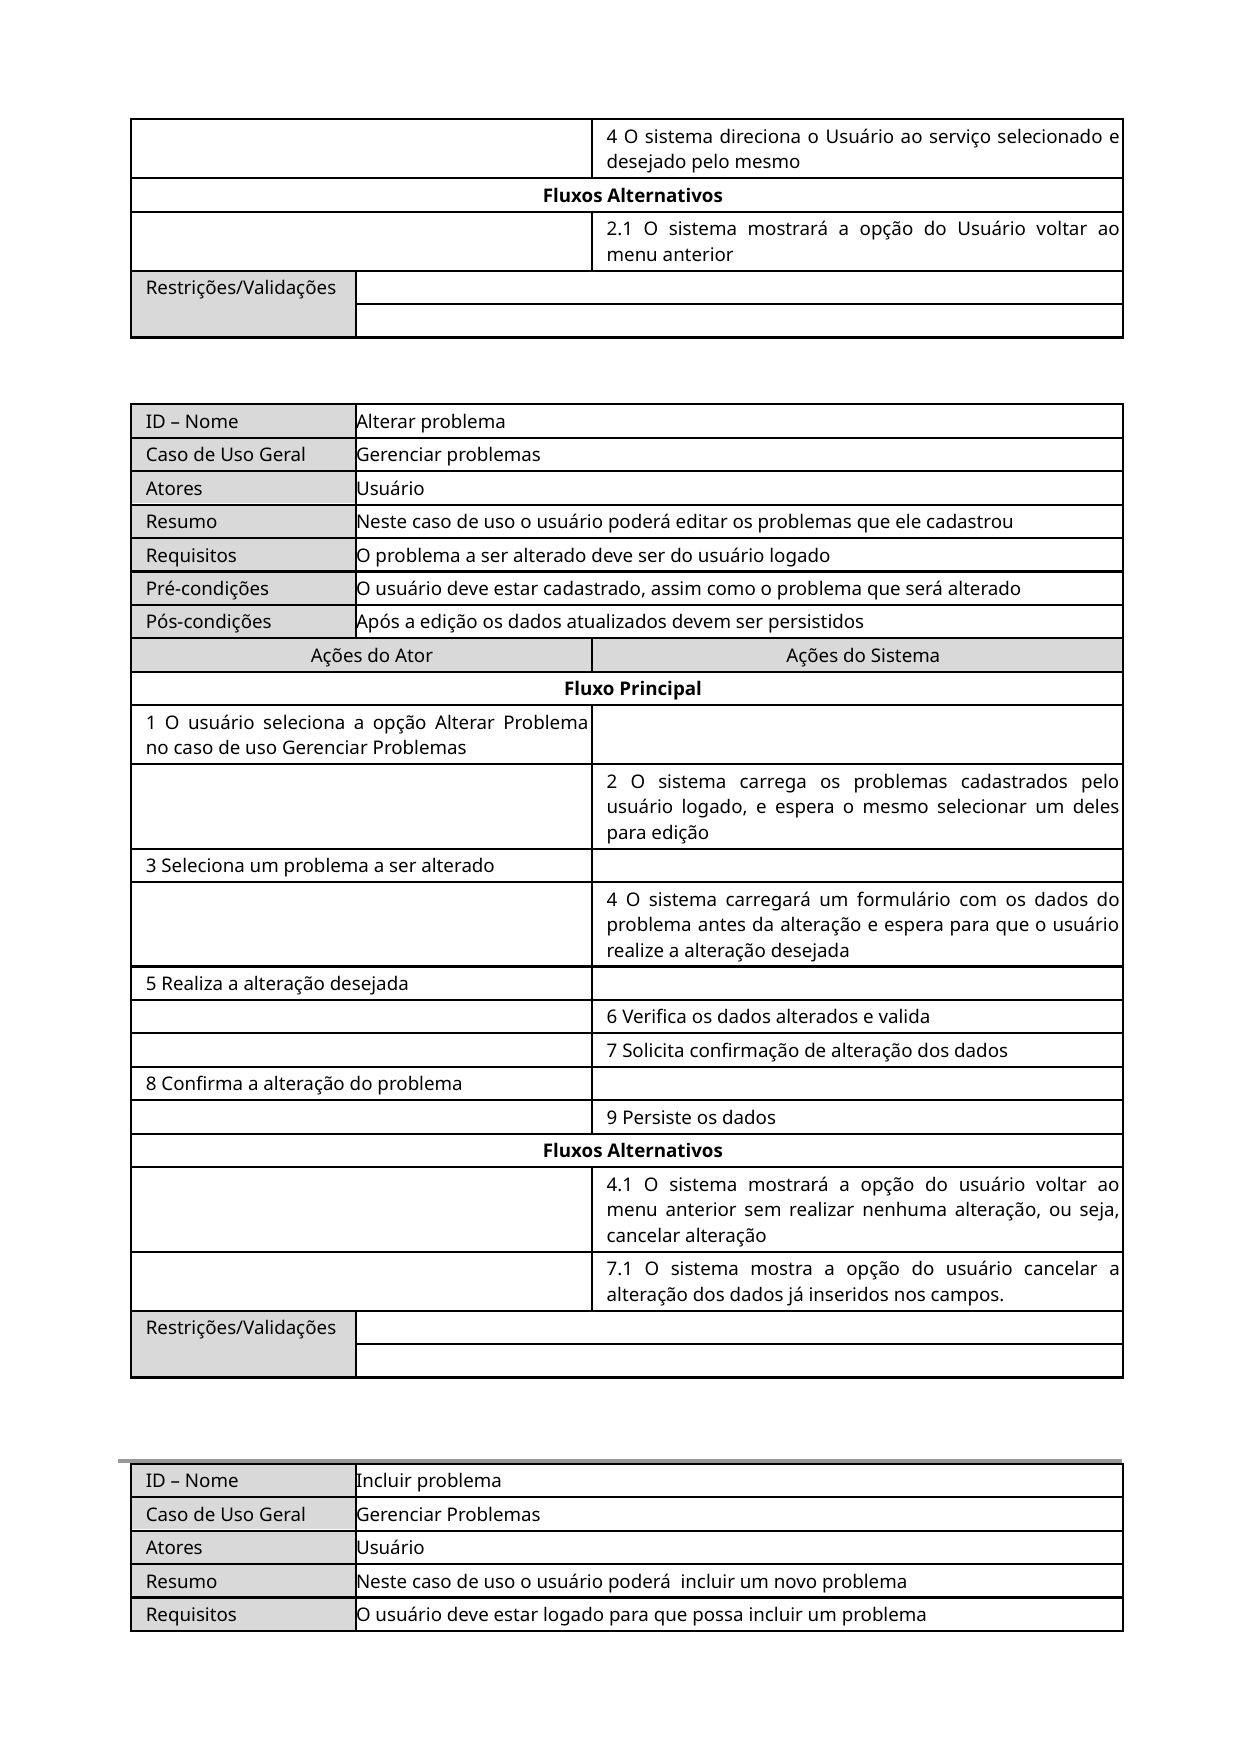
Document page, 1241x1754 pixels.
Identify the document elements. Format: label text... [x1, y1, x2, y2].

table_cell Resumo [132, 506, 355, 537]
table_cell [132, 120, 591, 177]
table_cell Caso de Uso Geral [132, 439, 355, 470]
table_cell Fluxo Principal [132, 673, 1122, 704]
table_cell [132, 765, 591, 847]
table_cell [593, 850, 1122, 881]
table_cell Neste caso de uso o usuário poderá editar os problemas que ele cadastrou [357, 506, 1122, 537]
table_cell Atores [132, 472, 355, 503]
table_cell [357, 272, 1122, 303]
table_cell 1 O usuário seleciona a opção Alterar Problema no caso de uso Gerenciar Problemas [132, 706, 591, 763]
table_cell [593, 1068, 1122, 1099]
table_cell Resumo [132, 1565, 355, 1596]
table_cell 6 Verifica os dados alterados e valida [593, 1001, 1122, 1032]
table_cell [132, 1168, 591, 1251]
table_cell Atores [132, 1532, 355, 1563]
table_cell Requisitos [132, 1599, 355, 1630]
table_cell [593, 968, 1122, 999]
table_cell Pós-condições [132, 606, 355, 637]
table_cell [357, 1312, 1122, 1343]
table_cell [357, 1345, 1122, 1376]
table_cell O usuário deve estar cadastrado, assim como o problema que será alterado [357, 573, 1122, 604]
table_cell Caso de Uso Geral [132, 1498, 355, 1529]
table_cell Restrições/Validações [132, 272, 355, 336]
table_cell [132, 1001, 591, 1032]
table_cell Ações do Sistema [593, 639, 1122, 671]
table_cell [357, 305, 1122, 336]
table_cell Pré-condições [132, 573, 355, 604]
table_cell O usuário deve estar logado para que possa incluir um problema [357, 1599, 1122, 1630]
table_cell Usuário [357, 1532, 1122, 1563]
table_cell 2.1 O sistema mostrará a opção do Usuário voltar ao menu anterior [593, 213, 1122, 269]
table_header Incluir problema [357, 1465, 1122, 1496]
table_cell [593, 706, 1122, 763]
table_cell 5 Realiza a alteração desejada [132, 968, 591, 999]
table_header ID – Nome [132, 1465, 355, 1496]
table_cell 3 Seleciona um problema a ser alterado [132, 850, 591, 881]
table_cell [132, 213, 591, 269]
table_cell [132, 883, 591, 965]
table_header ID – Nome [132, 405, 355, 437]
table_cell [132, 1101, 591, 1133]
table_cell 4.1 O sistema mostrará a opção do usuário voltar ao menu anterior sem realizar nenhuma alteração, ou seja, cancelar alteração [593, 1168, 1122, 1251]
table_cell Restrições/Validações [132, 1312, 355, 1376]
table_header Alterar problema [357, 405, 1122, 437]
table_cell Usuário [357, 472, 1122, 503]
table_cell 2 O sistema carrega os problemas cadastrados pelo usuário logado, e espera o mesmo selecionar um deles para edição [593, 765, 1122, 847]
table_cell 4 O sistema carregará um formulário com os dados do problema antes da alteração e espera para que o usuário realize a alteração desejada [593, 883, 1122, 965]
table_cell Gerenciar problemas [357, 439, 1122, 470]
table_cell Após a edição os dados atualizados devem ser persistidos [357, 606, 1122, 637]
table_cell 8 Confirma a alteração do problema [132, 1068, 591, 1099]
table_cell [132, 1253, 591, 1309]
table_cell 9 Persiste os dados [593, 1101, 1122, 1133]
table_cell Fluxos Alternativos [132, 179, 1122, 211]
table_cell [132, 1034, 591, 1066]
table_cell O problema a ser alterado deve ser do usuário logado [357, 539, 1122, 570]
table_cell Neste caso de uso o usuário poderá incluir um novo problema [357, 1565, 1122, 1596]
table_cell Requisitos [132, 539, 355, 570]
table_cell Gerenciar Problemas [357, 1498, 1122, 1529]
table_cell Ações do Ator [132, 639, 591, 671]
table_cell 7.1 O sistema mostra a opção do usuário cancelar a alteração dos dados já inseridos nos campos. [593, 1253, 1122, 1309]
table_cell 7 Solicita confirmação de alteração dos dados [593, 1034, 1122, 1066]
table_cell Fluxos Alternativos [132, 1135, 1122, 1166]
table_cell 4 O sistema direciona o Usuário ao serviço selecionado e desejado pelo mesmo [593, 120, 1122, 177]
